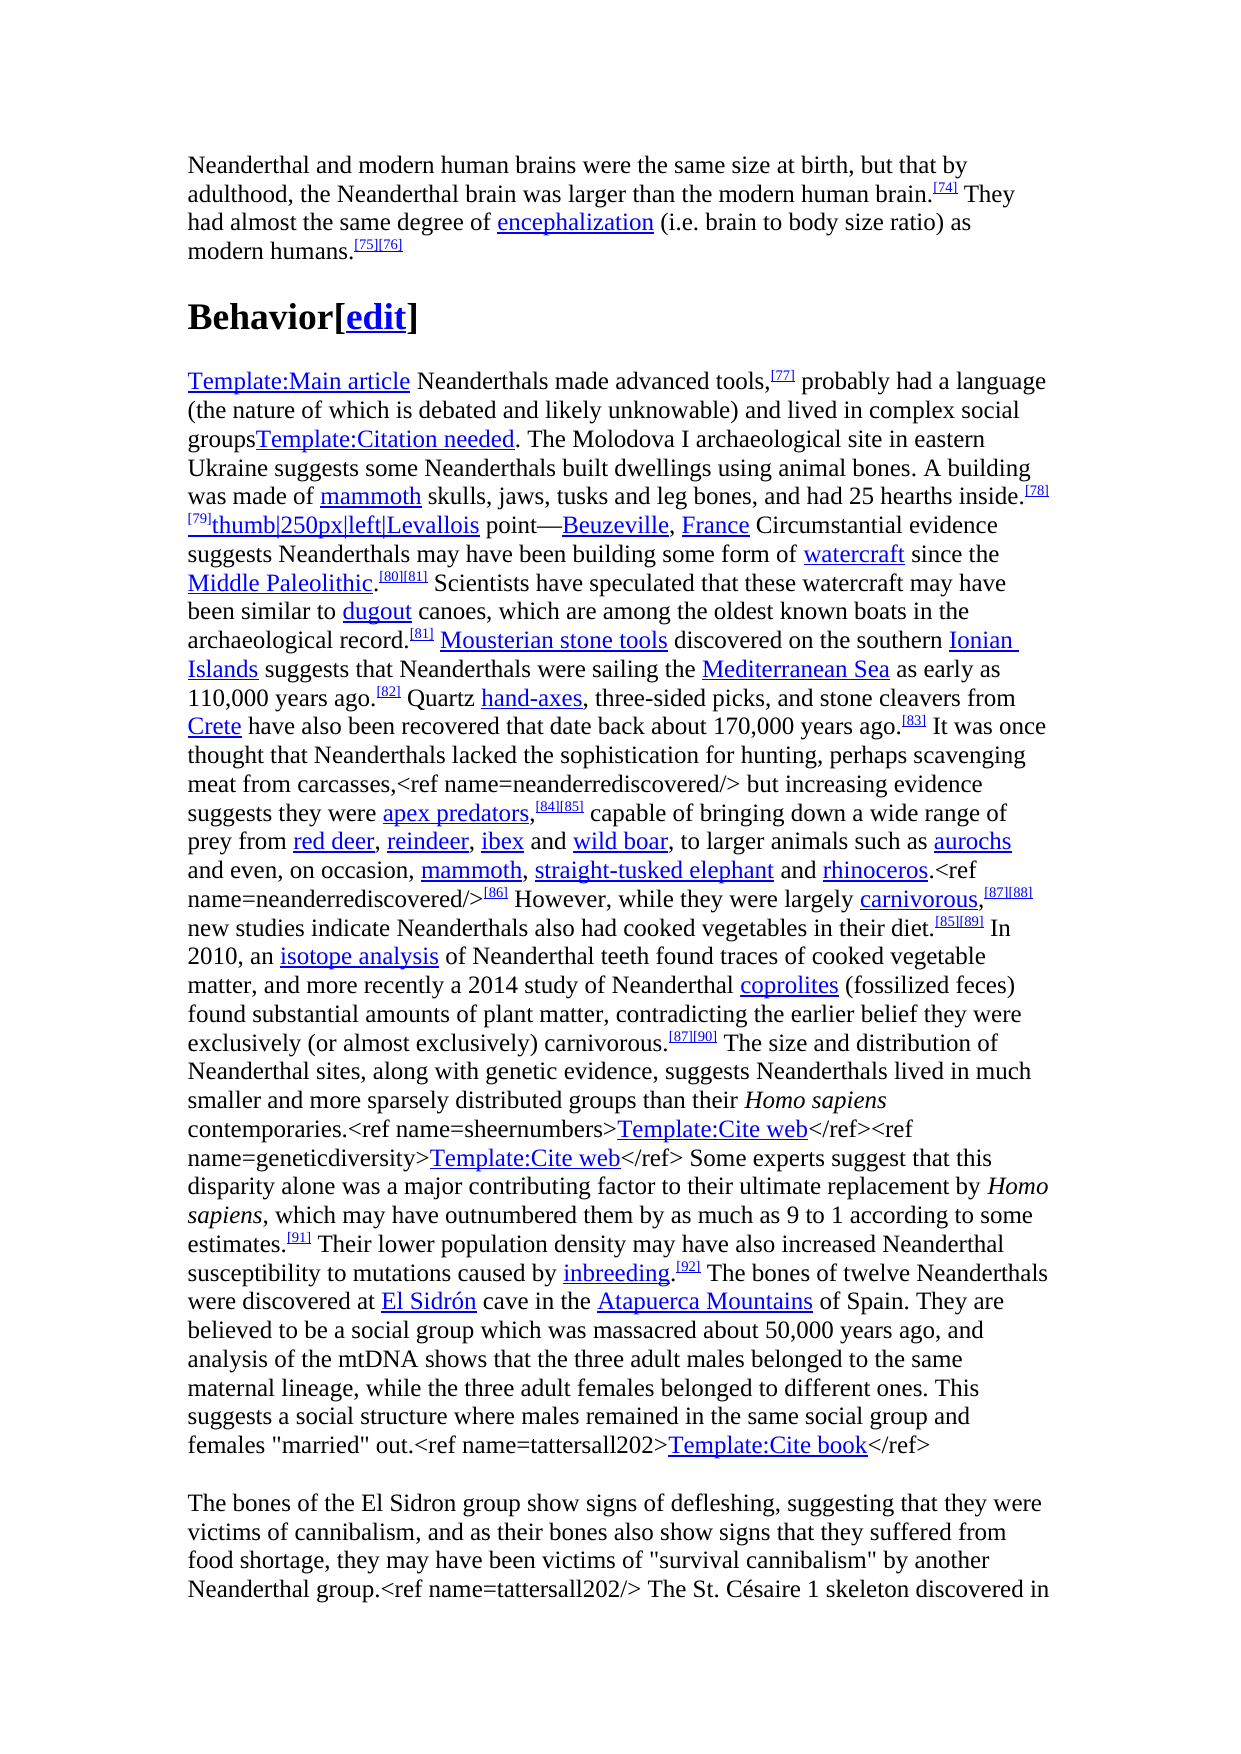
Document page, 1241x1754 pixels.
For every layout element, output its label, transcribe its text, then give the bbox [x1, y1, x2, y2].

subtitle Behavior[edit] [187, 294, 1053, 337]
text Template:Main article Neanderthals made advanced tools,[77] probably had a language (the nature of which is debated and likely unknowable) and lived in complex social groupsTemplate:Citation needed. The Molodova I archaeological site in eastern Ukraine suggests some Neanderthals built dwellings using animal bones. A building was made of mammoth skulls, jaws, tusks and leg bones, and had 25 hearths inside.[78][79]thumb|250px|left|Levallois point—Beuzeville, France Circumstantial evidence suggests Neanderthals may have been building some form of watercraft since the Middle Paleolithic.[80][81] Scientists have speculated that these watercraft may have been similar to dugout canoes, which are among the oldest known boats in the archaeological record.[81] Mousterian stone tools discovered on the southern Ionian Islands suggests that Neanderthals were sailing the Mediterranean Sea as early as 110,000 years ago.[82] Quartz hand-axes, three-sided picks, and stone cleavers from Crete have also been recovered that date back about 170,000 years ago.[83] It was once thought that Neanderthals lacked the sophistication for hunting, perhaps scavenging meat from carcasses,<ref name=neanderrediscovered/> but increasing evidence suggests they were apex predators,[84][85] capable of bringing down a wide range of prey from red deer, reindeer, ibex and wild boar, to larger animals such as aurochs and even, on occasion, mammoth, straight-tusked elephant and rhinoceros.<ref name=neanderrediscovered/>[86] However, while they were largely carnivorous,[87][88] new studies indicate Neanderthals also had cooked vegetables in their diet.[85][89] In 2010, an isotope analysis of Neanderthal teeth found traces of cooked vegetable matter, and more recently a 2014 study of Neanderthal coprolites (fossilized feces) found substantial amounts of plant matter, contradicting the earlier belief they were exclusively (or almost exclusively) carnivorous.[87][90] The size and distribution of Neanderthal sites, along with genetic evidence, suggests Neanderthals lived in much smaller and more sparsely distributed groups than their Homo sapiens contemporaries.<ref name=sheernumbers>Template:Cite web</ref><ref name=geneticdiversity>Template:Cite web</ref> Some experts suggest that this disparity alone was a major contributing factor to their ultimate replacement by Homo sapiens, which may have outnumbered them by as much as 9 to 1 according to some estimates.[91] Their lower population density may have also increased Neanderthal susceptibility to mutations caused by inbreeding.[92] The bones of twelve Neanderthals were discovered at El Sidrón cave in the Atapuerca Mountains of Spain. They are believed to be a social group which was massacred about 50,000 years ago, and analysis of the mtDNA shows that the three adult males belonged to the same maternal lineage, while the three adult females belonged to different ones. This suggests a social structure where males remained in the same social group and females "married" out.<ref name=tattersall202>Template:Cite book</ref> [187, 366, 1053, 1459]
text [187, 1488, 1053, 1603]
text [187, 150, 1053, 265]
